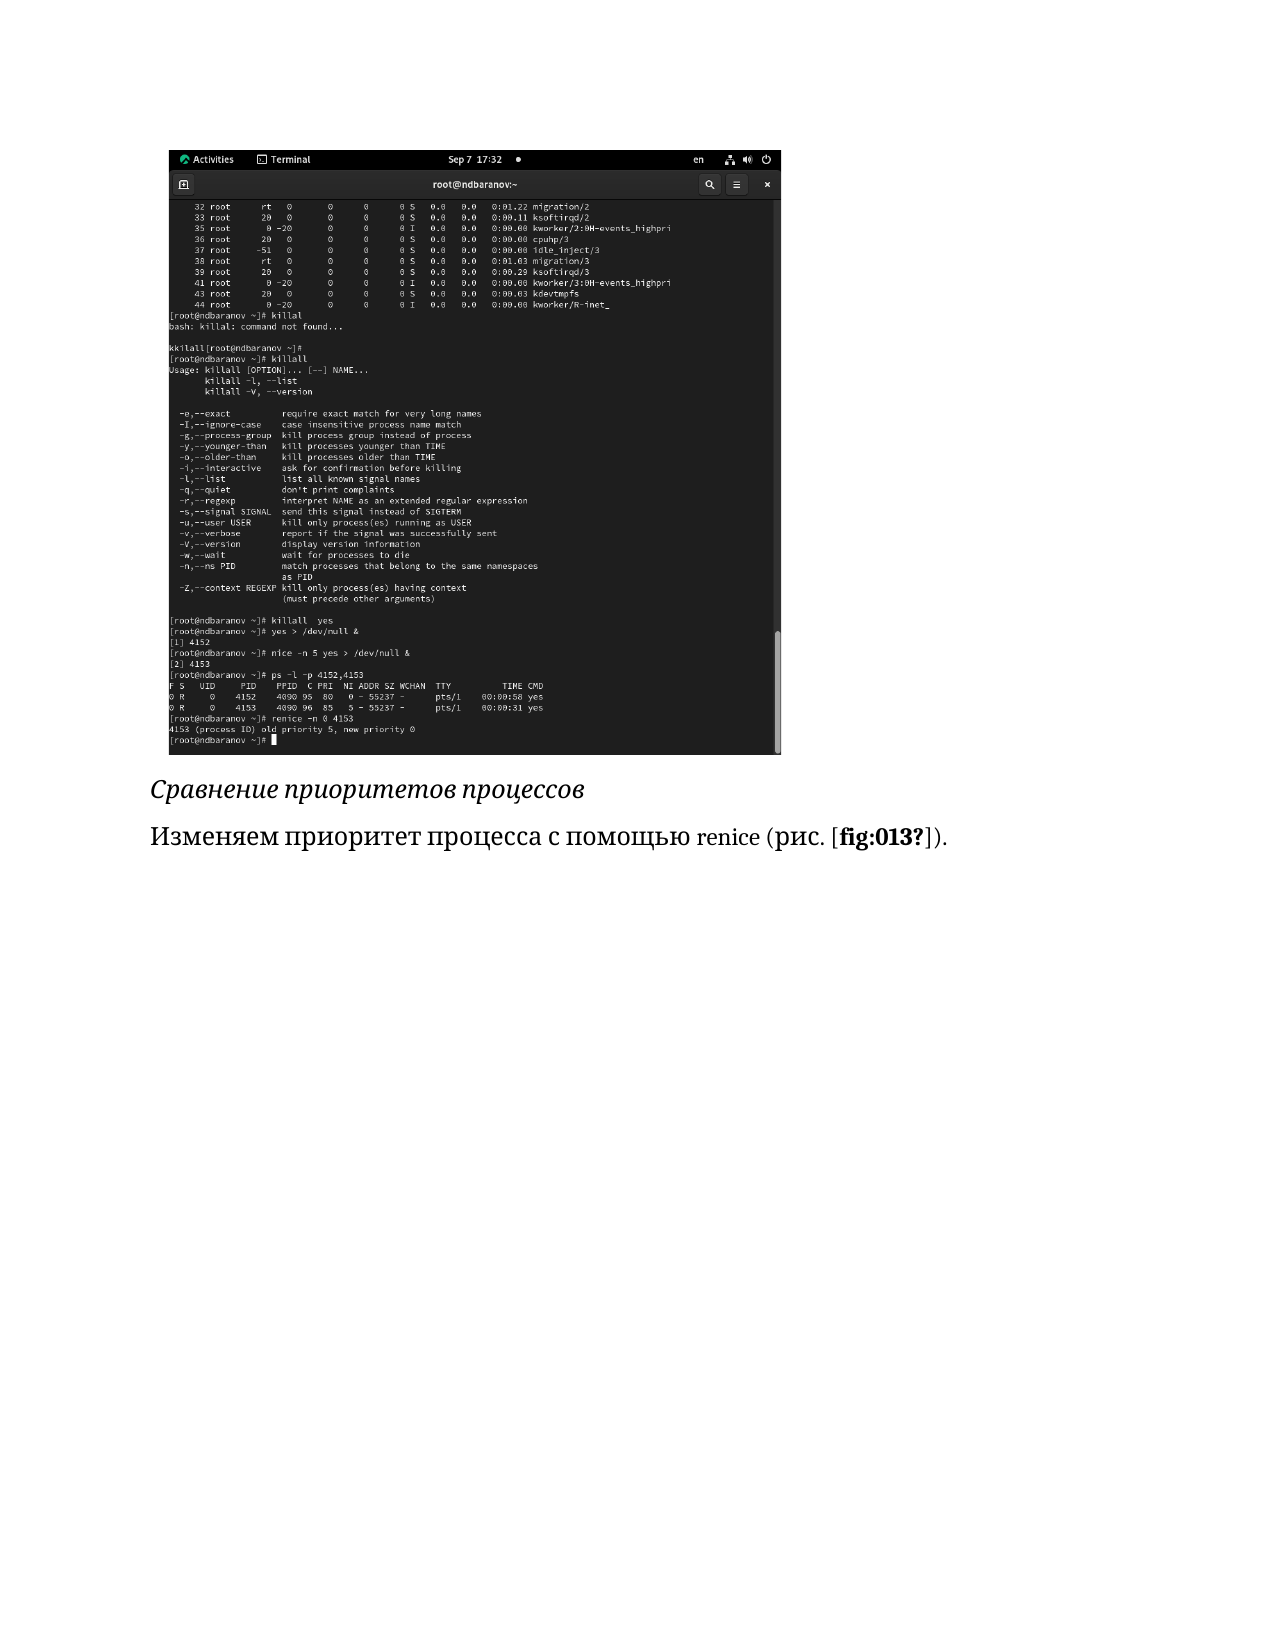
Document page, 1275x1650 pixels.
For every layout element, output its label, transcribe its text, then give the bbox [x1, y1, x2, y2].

text Изменяем приоритет процесса с помощью renice (рис. [fig:013?]). [150, 823, 1125, 852]
picture [168, 150, 782, 755]
text Сравнение приоритетов процессов [150, 776, 1125, 804]
